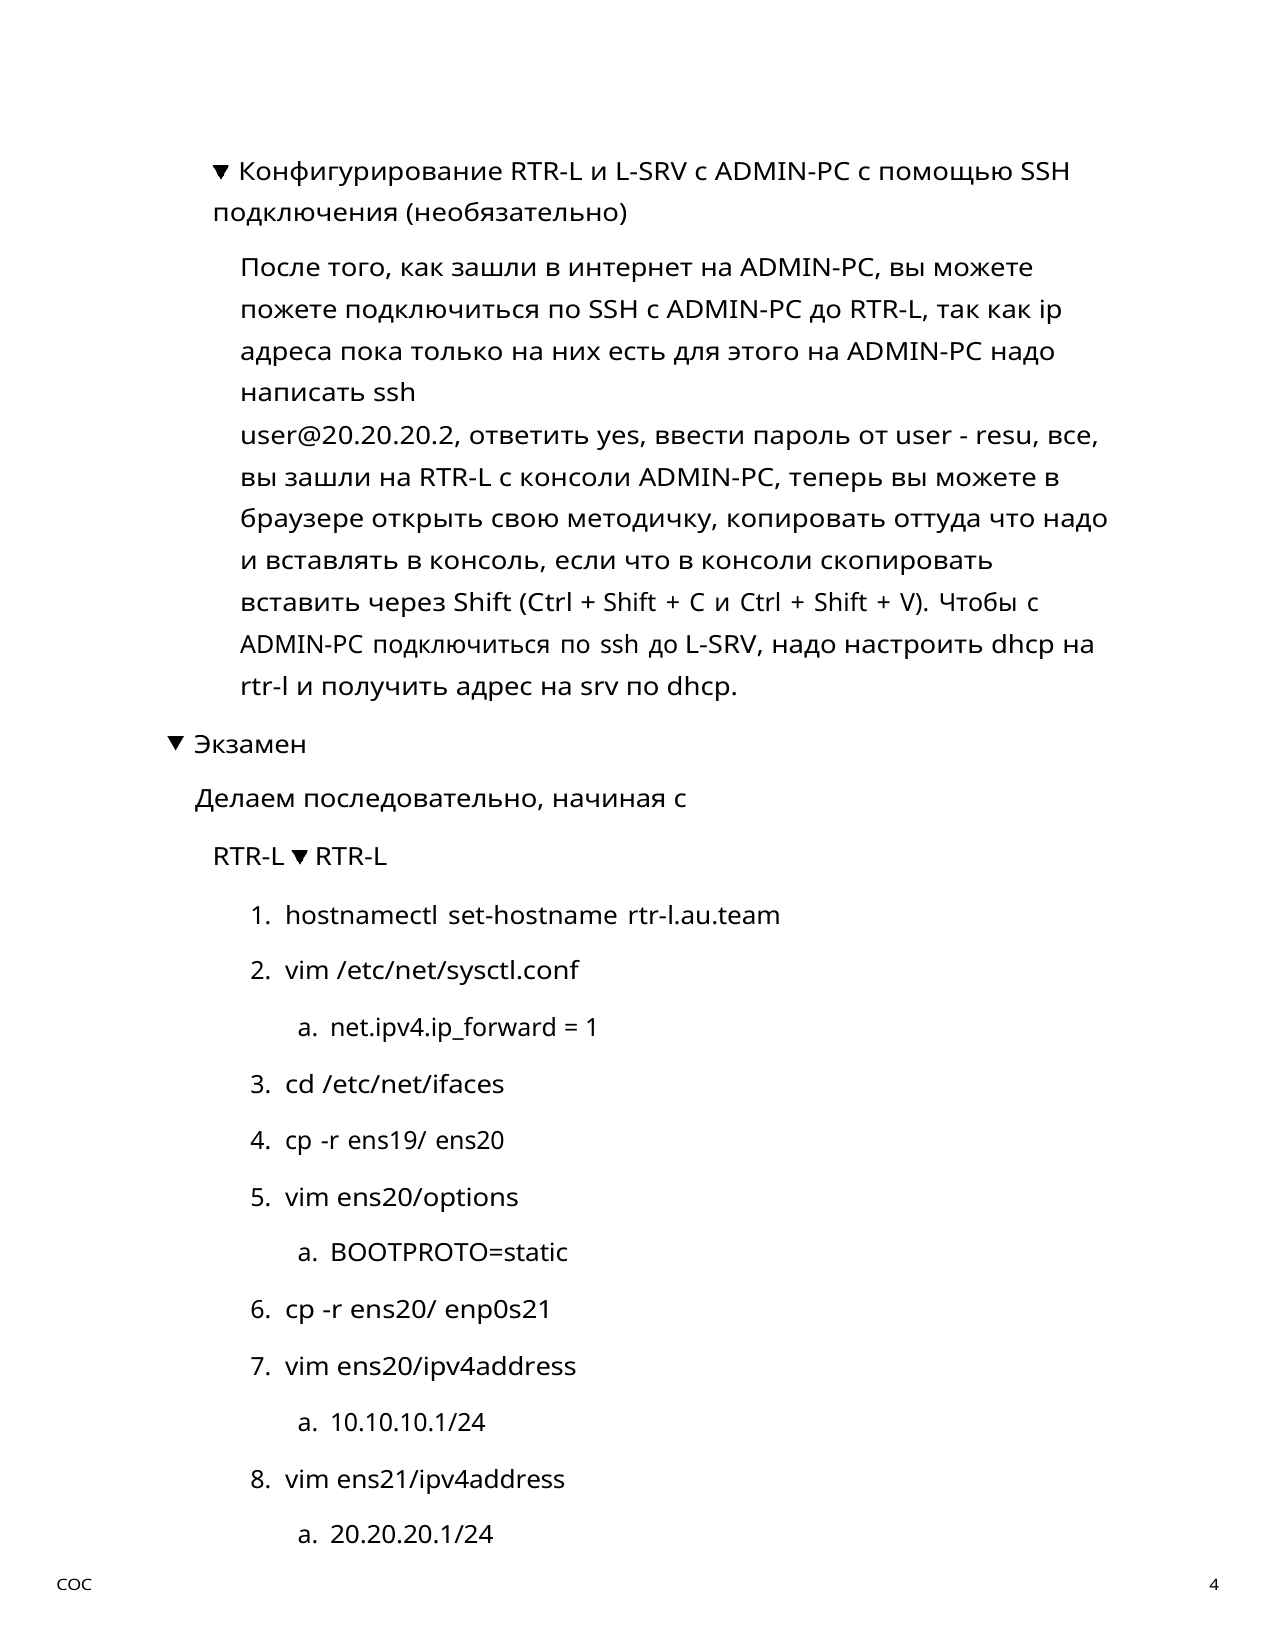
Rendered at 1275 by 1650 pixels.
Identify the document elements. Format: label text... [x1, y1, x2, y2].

list BOOTPROTO=static [297, 1235, 1135, 1269]
text Делаем последовательно, начиная с RTR-L RTR-L [195, 780, 742, 872]
list vim ens21/ipv4address [250, 1461, 1135, 1495]
list hostnamectl set-hostname rtr-l.au.team [250, 897, 1135, 932]
list 20.20.20.1/24 [297, 1517, 1135, 1551]
picture [291, 850, 308, 865]
picture [212, 165, 229, 180]
list cp -r ens20/ enp0s21 [250, 1292, 1135, 1326]
text Экзамен [194, 726, 1135, 761]
list vim ens20/ipv4address [250, 1349, 1135, 1383]
list cp -r ens19/ ens20 [250, 1122, 1135, 1156]
list net.ipv4.ip_forward = 1 [297, 1010, 1135, 1044]
list cd /etc/net/ifaces [250, 1067, 1135, 1101]
list 10.10.10.1/24 [297, 1404, 1135, 1438]
text После того, как зашли в интернет на ADMIN-PC, вы можете пожете подключиться по SSH с ADMIN-PC до RTR-L, так как ip адреса пока только на них есть для этого на ADMIN-PC надо написать ssh [240, 249, 1135, 409]
list vim /etc/net/sysctl.conf [250, 953, 1135, 987]
text user@20.20.20.2, ответить yes, ввести пароль от user - resu, все, вы зашли на RTR-L с консоли ADMIN-PC, теперь вы можете в браузере открыть свою методичку, копировать оттуда что надо и вставлять в консоль, если что в консоли скопировать вставить через Shift (Ctrl + Shift + C и Ctrl + Shift + V). Чтобы с ADMIN-PC подключиться по ssh до L-SRV, надо настроить dhcp на rtr-l и получить адрес на srv по dhcp. [240, 417, 1111, 703]
list vim ens20/options [250, 1179, 1135, 1213]
text Конфигурирование RTR-L и L-SRV с ADMIN-PC с помощью SSH подключения (необязательно) [212, 153, 1135, 229]
